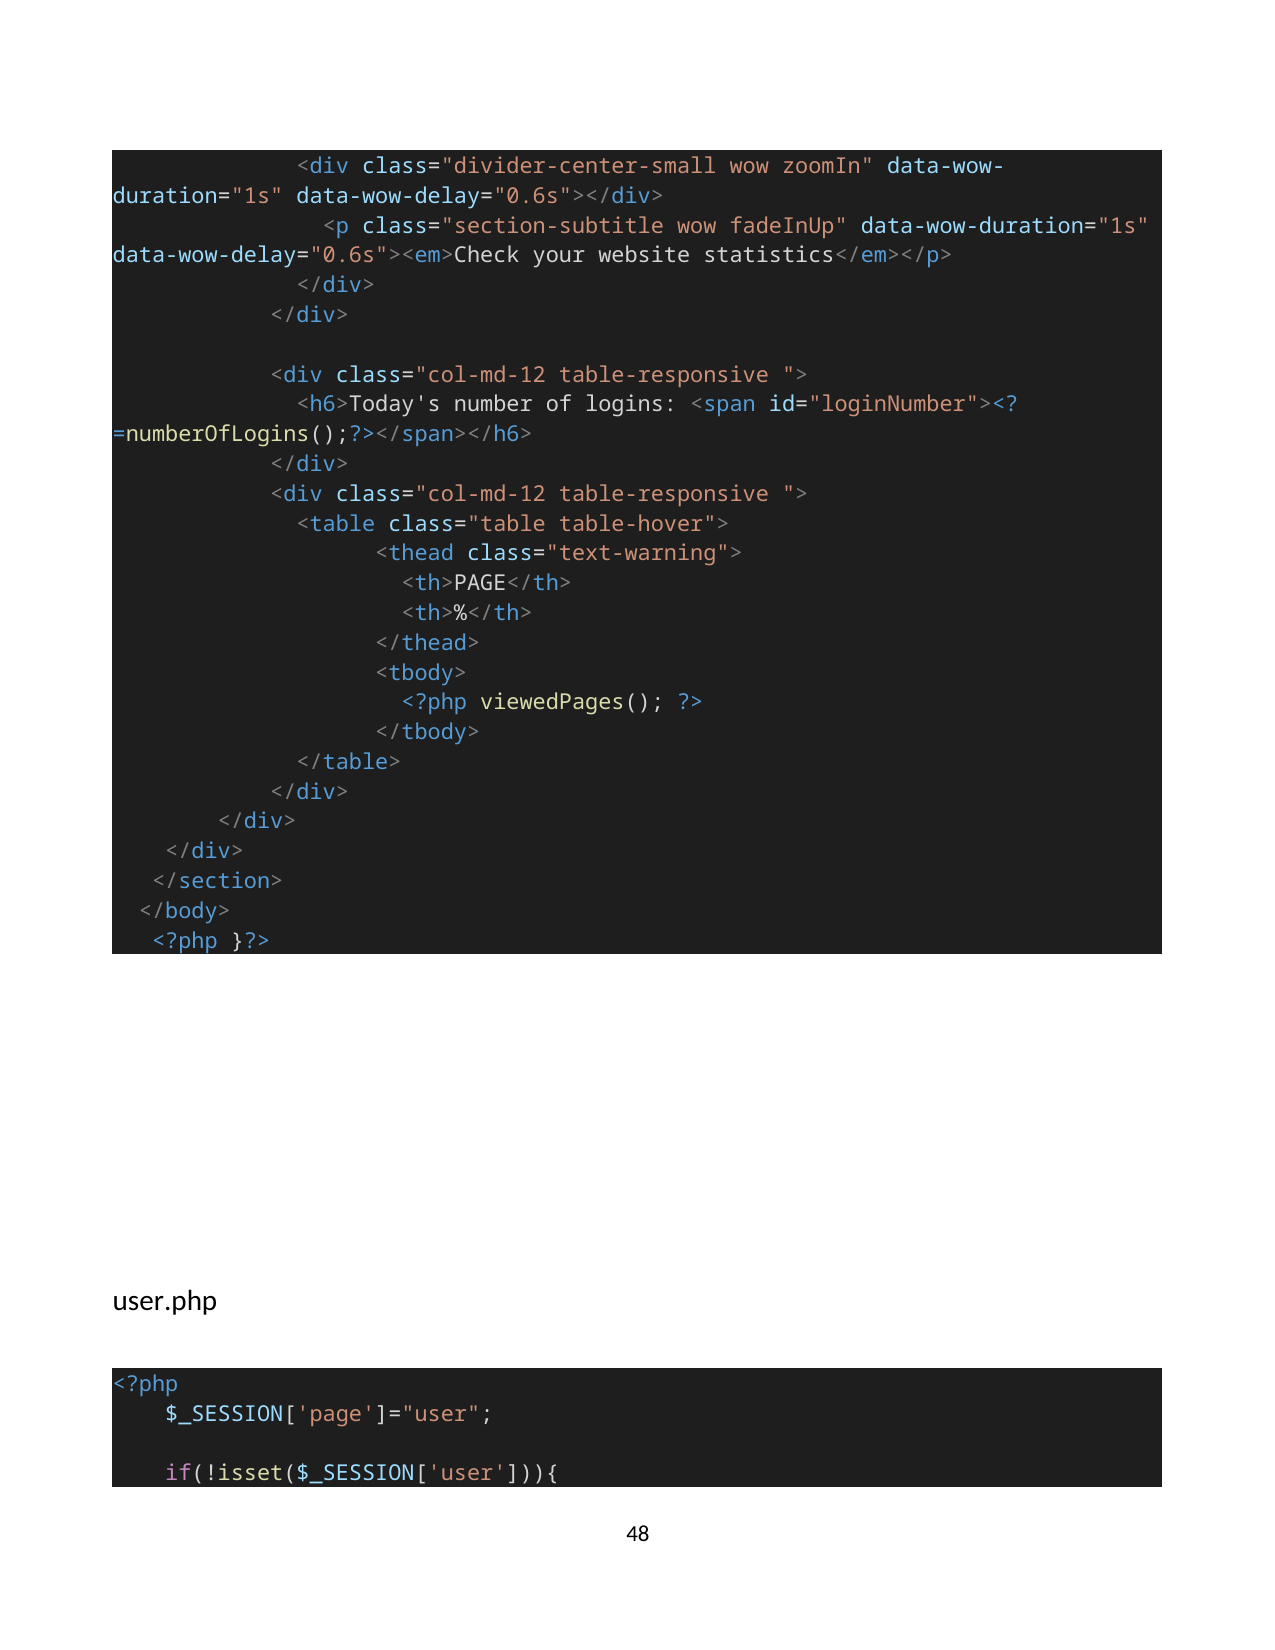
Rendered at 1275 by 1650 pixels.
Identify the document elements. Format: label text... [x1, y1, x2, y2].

text </thead> [112, 627, 1162, 656]
text </div> [112, 448, 1162, 478]
text <th>PAGE</th> [112, 567, 1162, 597]
text <p class="section-subtitle wow fadeInUp" data-wow-duration="1s" data-wow-delay="0.6s"><em>Check your website statistics</em></p> [112, 209, 1162, 269]
text </div> [112, 805, 1162, 835]
text </section> [112, 865, 1162, 895]
text <h6>Today's number of logins: <span id="loginNumber"><?=numberOfLogins();?></span></h6> [112, 388, 1162, 448]
text </table> [112, 746, 1162, 776]
text <table class="table table-hover"> [112, 507, 1162, 537]
text </div> [112, 776, 1162, 805]
text <div class="divider-center-small wow zoomIn" data-wow-duration="1s" data-wow-delay="0.6s"></div> [112, 150, 1162, 209]
text <?php }?> [112, 924, 1162, 954]
text <tbody> [112, 656, 1162, 686]
subtitle user.php [112, 1282, 1162, 1318]
text $_SESSION['page']="user"; [112, 1398, 1162, 1427]
text </div> [112, 835, 1162, 865]
text <th>%</th> [112, 597, 1162, 627]
text </div> [112, 269, 1162, 299]
text </tbody> [112, 716, 1162, 746]
text <div class="col-md-12 table-responsive "> [112, 478, 1162, 507]
text </div> [112, 299, 1162, 329]
text <?php [112, 1368, 1162, 1398]
text <thead class="text-warning"> [112, 537, 1162, 567]
text <?php viewedPages(); ?> [112, 686, 1162, 716]
text <div class="col-md-12 table-responsive "> [112, 358, 1162, 388]
text </body> [112, 895, 1162, 924]
text if(!isset($_SESSION['user'])){ [112, 1457, 1162, 1487]
